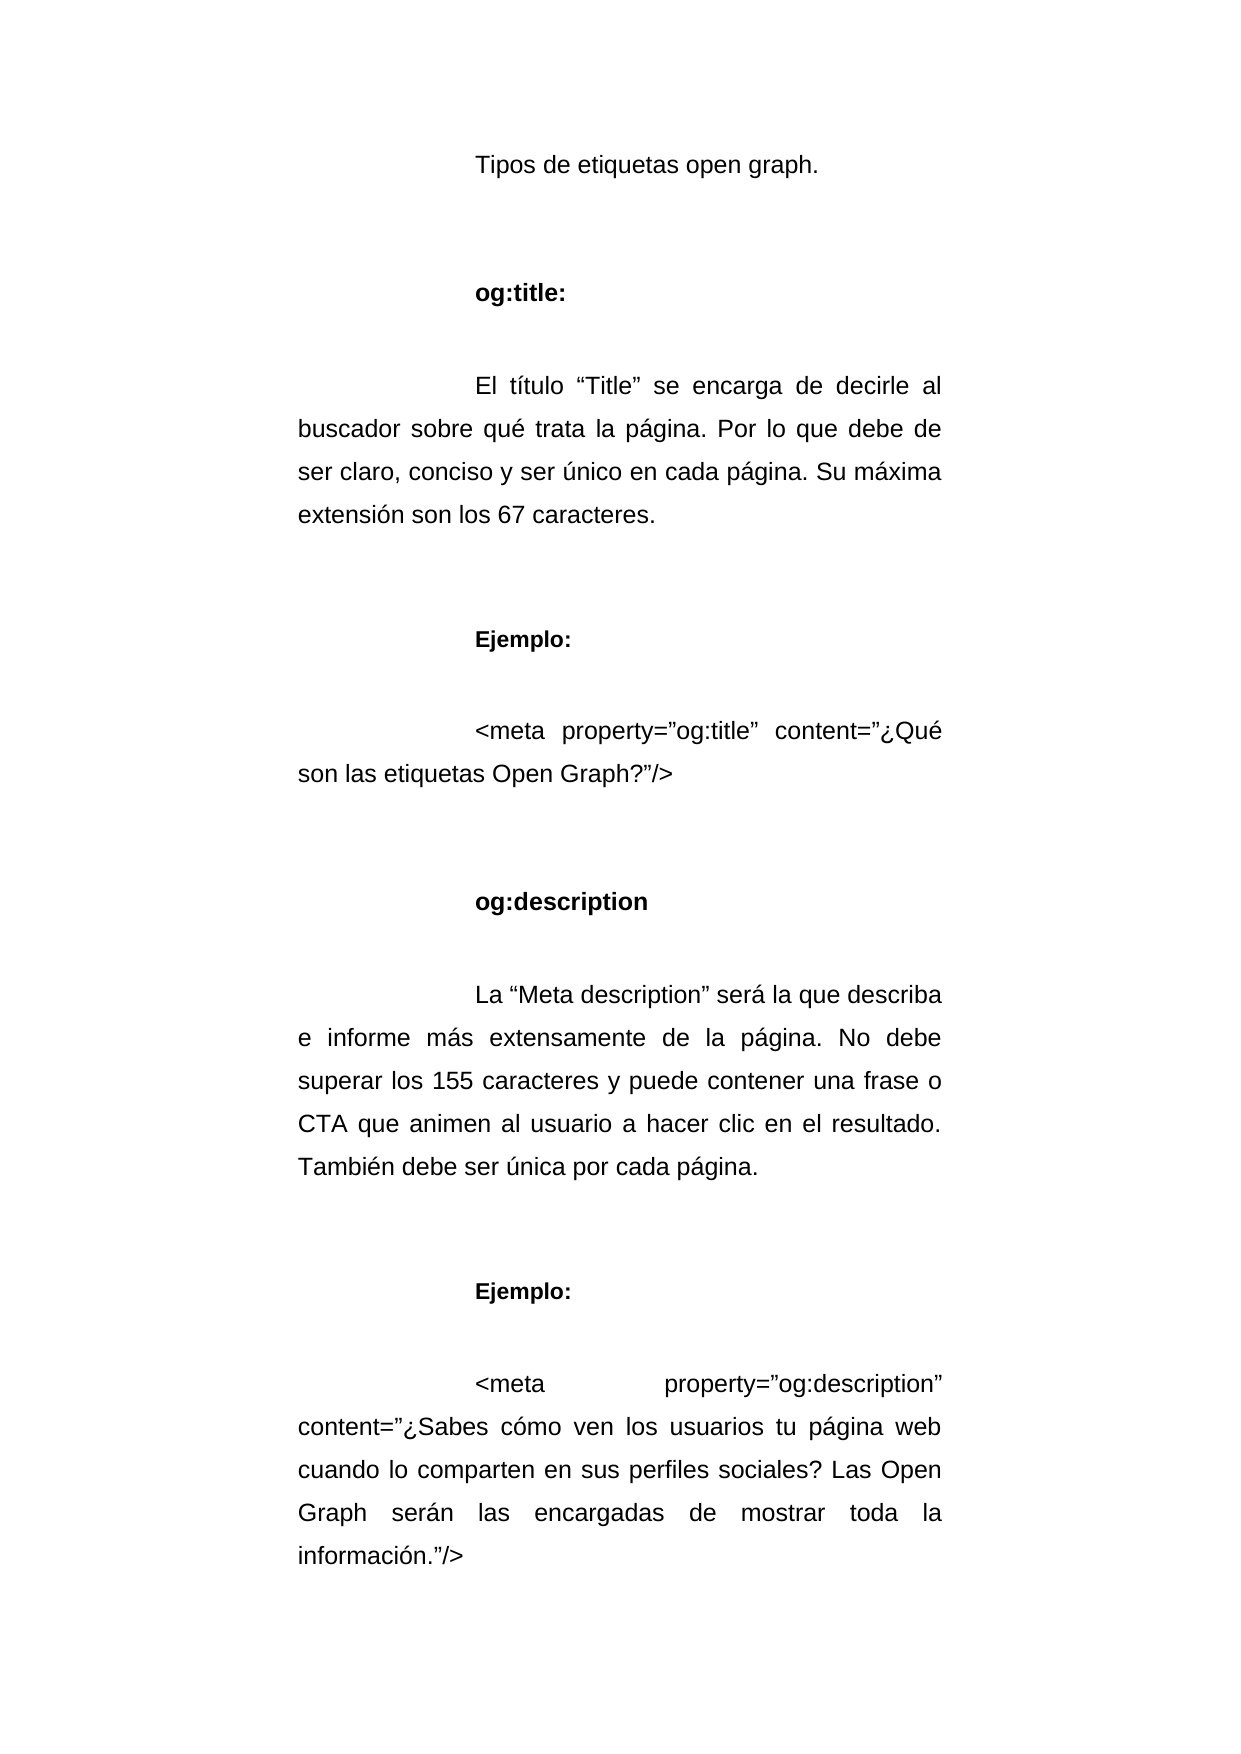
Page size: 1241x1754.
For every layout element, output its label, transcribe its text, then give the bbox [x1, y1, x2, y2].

subtitle Tipos de etiquetas open graph. [298, 150, 943, 179]
text El título “Title” se encarga de decirle al buscador sobre qué trata la página. Por lo que debe de ser claro, conciso y ser único en cada página. Su máxima extensión son los 67 caracteres. [298, 371, 943, 529]
subtitle og:description [298, 887, 943, 916]
text <meta property=”og:title” content=”¿Qué son las etiquetas Open Graph?”/> [298, 716, 943, 788]
text La “Meta description” será la que describa e informe más extensamente de la página. No debe superar los 155 caracteres y puede contener una frase o CTA que animen al usuario a hacer clic en el resultado. También debe ser única por cada página. [298, 980, 943, 1181]
subtitle Ejemplo: [298, 626, 943, 652]
subtitle Ejemplo: [298, 1278, 943, 1304]
text <meta property=”og:description” content=”¿Sabes cómo ven los usuarios tu página web cuando lo comparten en sus perfiles sociales? Las Open Graph serán las encargadas de mostrar toda la información.”/> [298, 1368, 943, 1570]
subtitle og:title: [298, 278, 943, 307]
